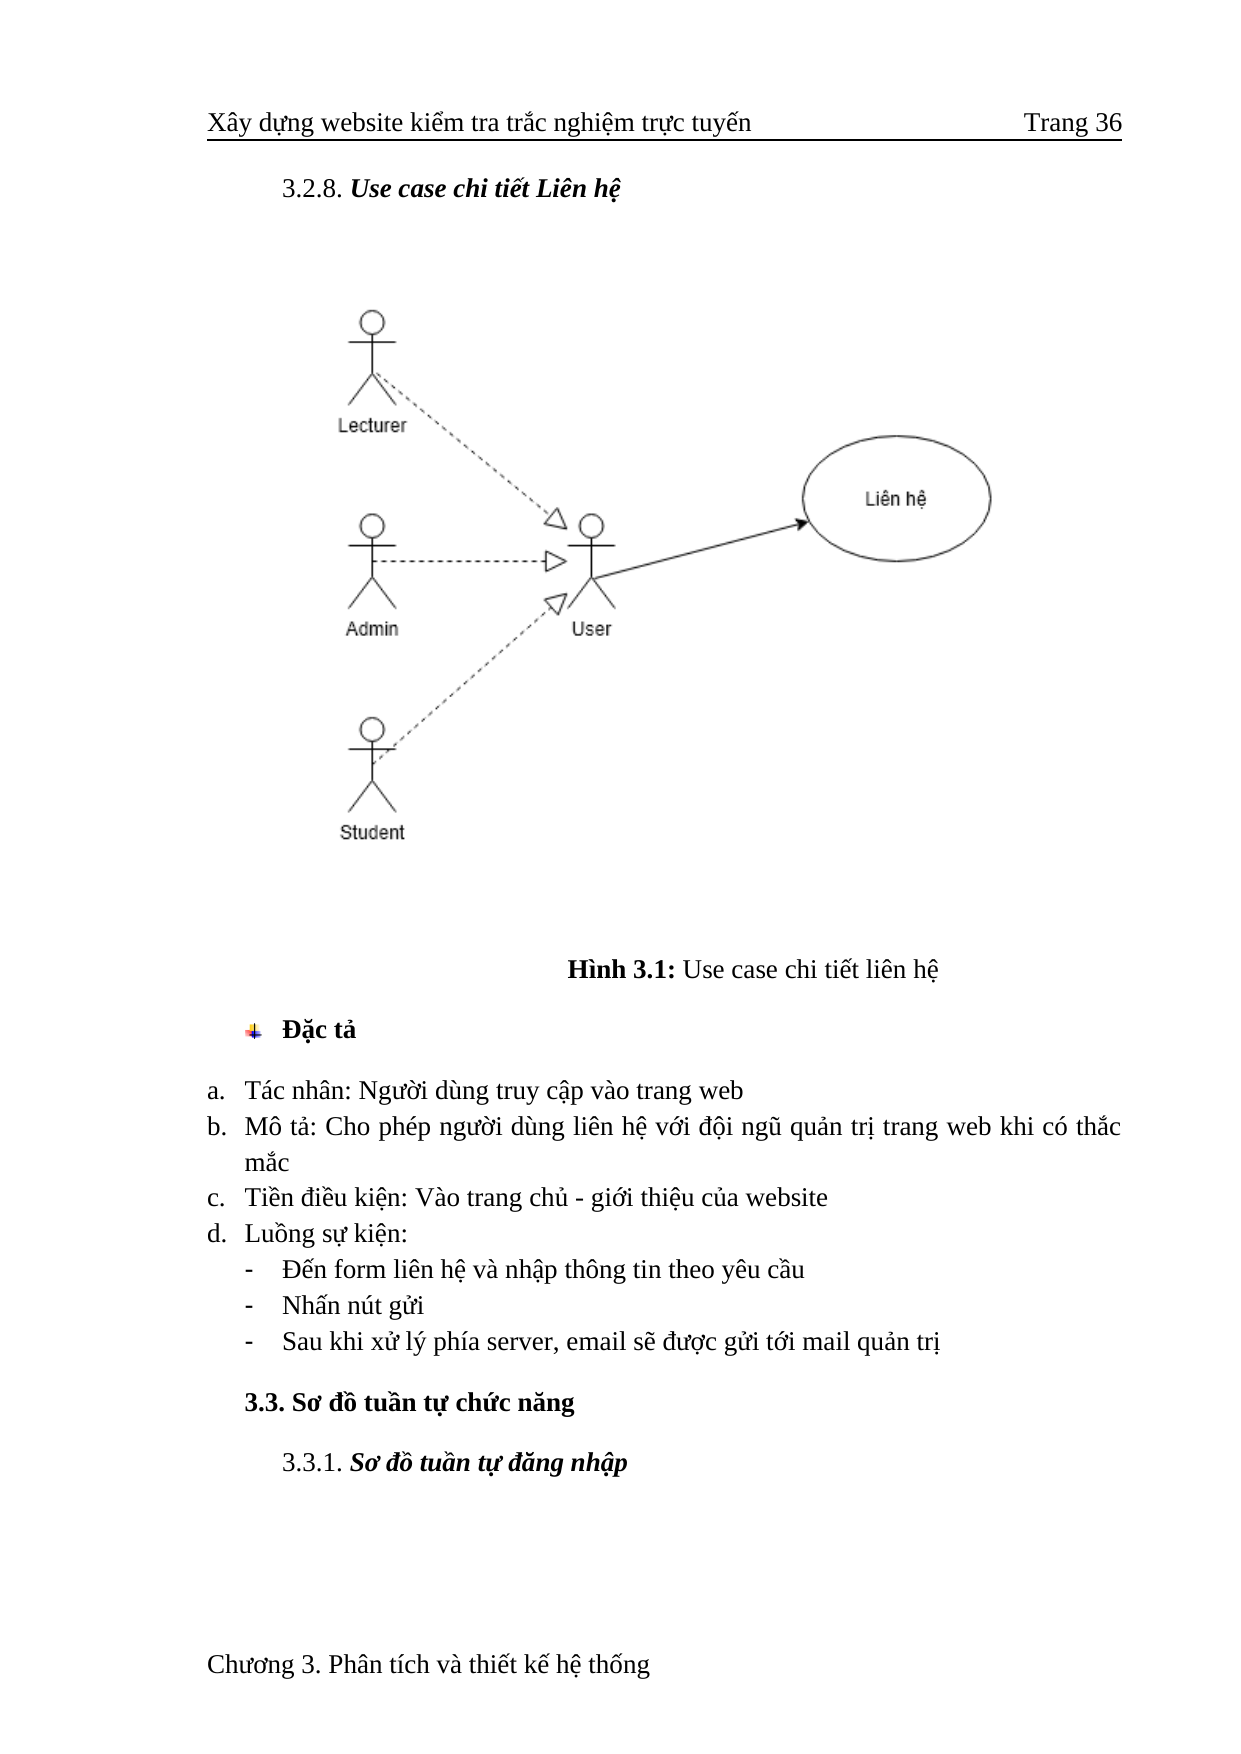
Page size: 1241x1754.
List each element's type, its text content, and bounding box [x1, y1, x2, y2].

list Nhấn nút gửi [244, 1289, 1122, 1320]
list Sau khi xử lý phía server, email sẽ được gửi tới mail quản trị [244, 1325, 1122, 1356]
text Use case chi tiết liên hệ [384, 953, 1122, 984]
list Đặc tả [244, 1014, 1122, 1045]
list Đến form liên hệ và nhập thông tin theo yêu cầu [244, 1253, 1122, 1284]
list Luồng sự kiện: [207, 1217, 1122, 1248]
list Mô tả: Cho phép người dùng liên hệ với đội ngũ quản trị trang web khi có thắc mắc [207, 1110, 1122, 1177]
text Sơ đồ tuần tự đăng nhập [282, 1447, 1122, 1478]
text Sơ đồ tuần tự chức năng [244, 1386, 1122, 1417]
picture [245, 1022, 262, 1039]
list Tiền điều kiện: Vào trang chủ - giới thiệu của website [207, 1182, 1122, 1213]
picture [259, 232, 1070, 924]
text Use case chi tiết Liên hệ [282, 172, 1122, 203]
list Tác nhân: Người dùng truy cập vào trang web [207, 1074, 1122, 1106]
